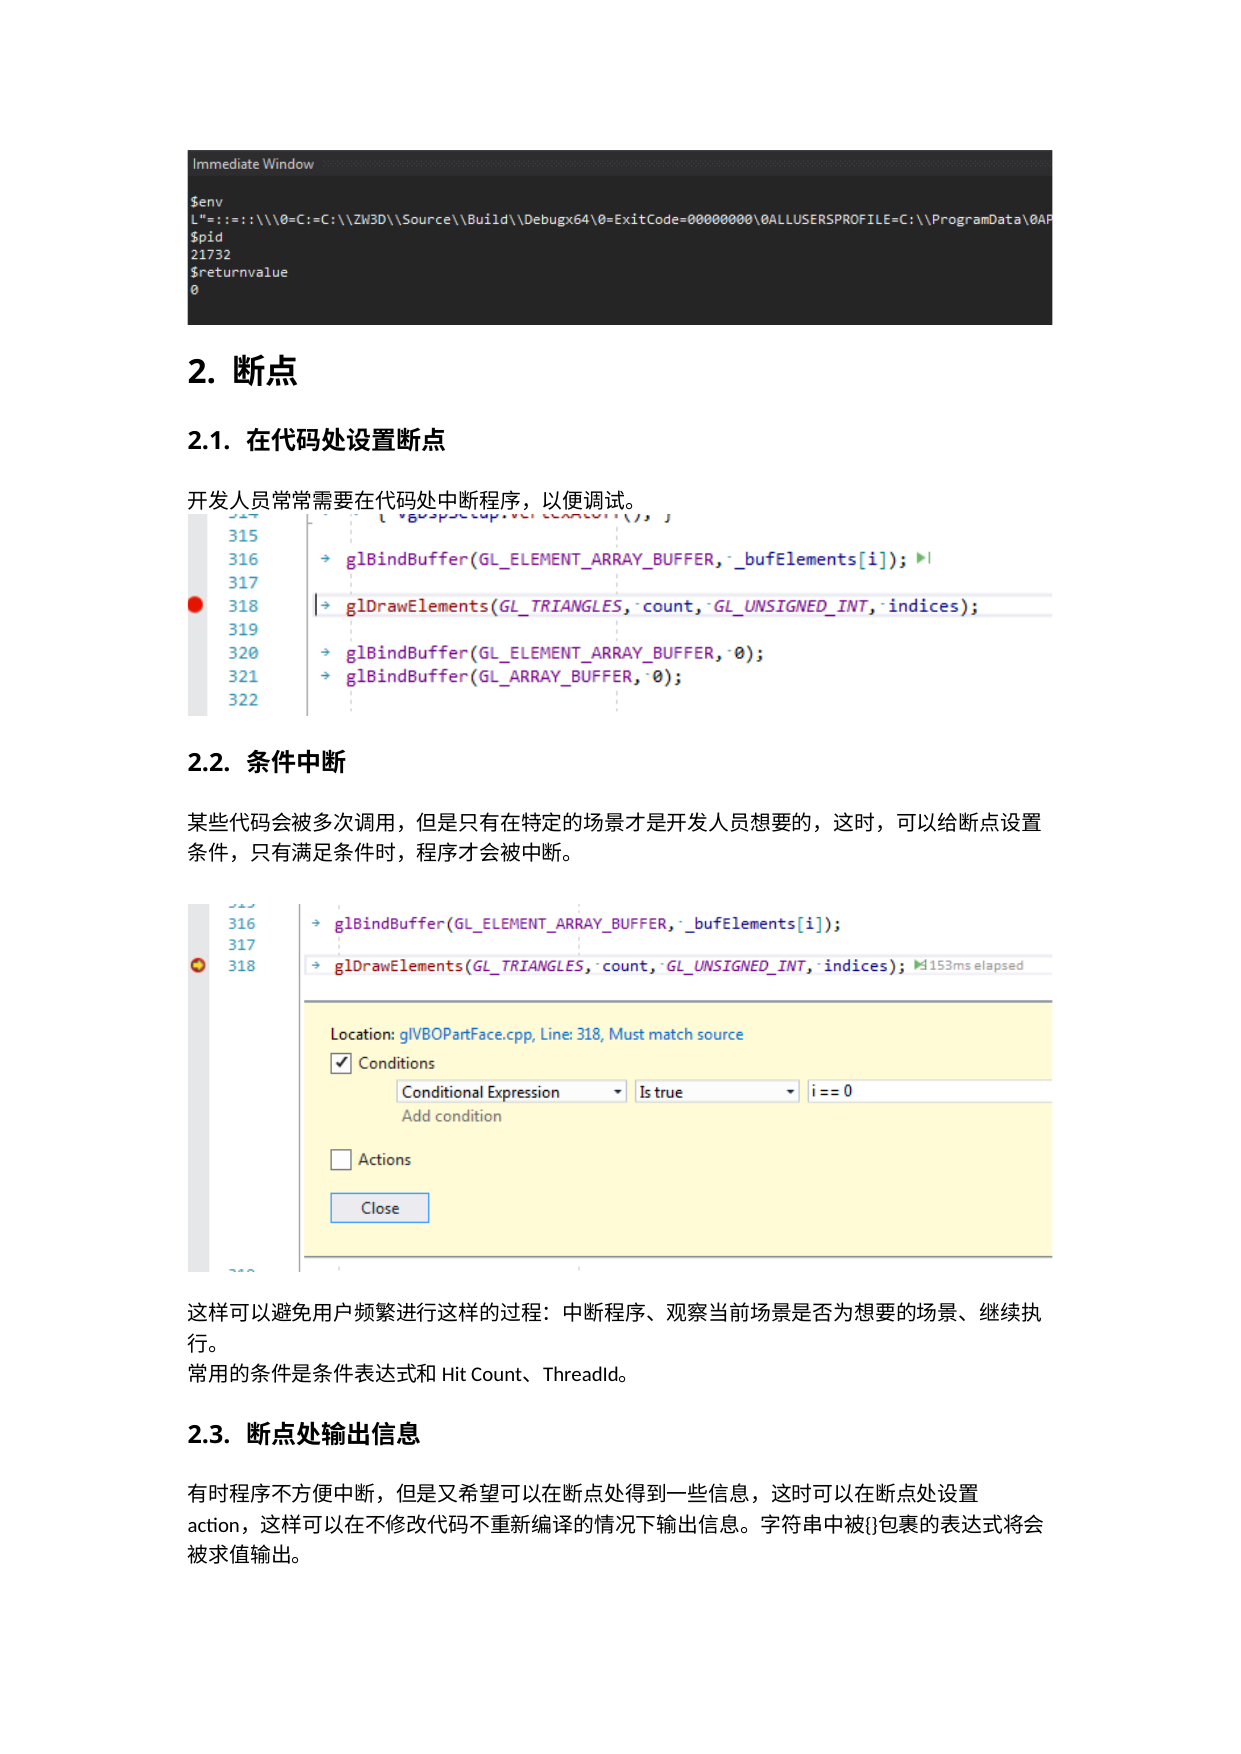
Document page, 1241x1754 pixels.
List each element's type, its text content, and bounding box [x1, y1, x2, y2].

picture [187, 904, 1053, 1272]
subtitle 断点 [187, 345, 1053, 394]
subtitle 条件中断 [187, 743, 1053, 779]
text 这样可以避免用户频繁进行这样的过程：中断程序、观察当前场景是否为想要的场景、继续执行。 [187, 1297, 1053, 1357]
text 某些代码会被多次调用，但是只有在特定的场景才是开发人员想要的，这时，可以给断点设置条件，只有满足条件时，程序才会被中断。 [187, 806, 1053, 866]
text 开发人员常常需要在代码处中断程序，以便调试。 [187, 484, 1053, 514]
picture [187, 150, 1053, 325]
picture [187, 514, 1053, 716]
subtitle 断点处输出信息 [187, 1414, 1053, 1451]
text 有时程序不方便中断，但是又希望可以在断点处得到一些信息，这时可以在断点处设置action，这样可以在不修改代码不重新编译的情况下输出信息。字符串中被{}包裹的表达式将会被求值输出。 [187, 1478, 1053, 1568]
text 常用的条件是条件表达式和Hit Count、ThreadId。 [187, 1357, 1053, 1387]
subtitle 在代码处设置断点 [187, 421, 1053, 457]
